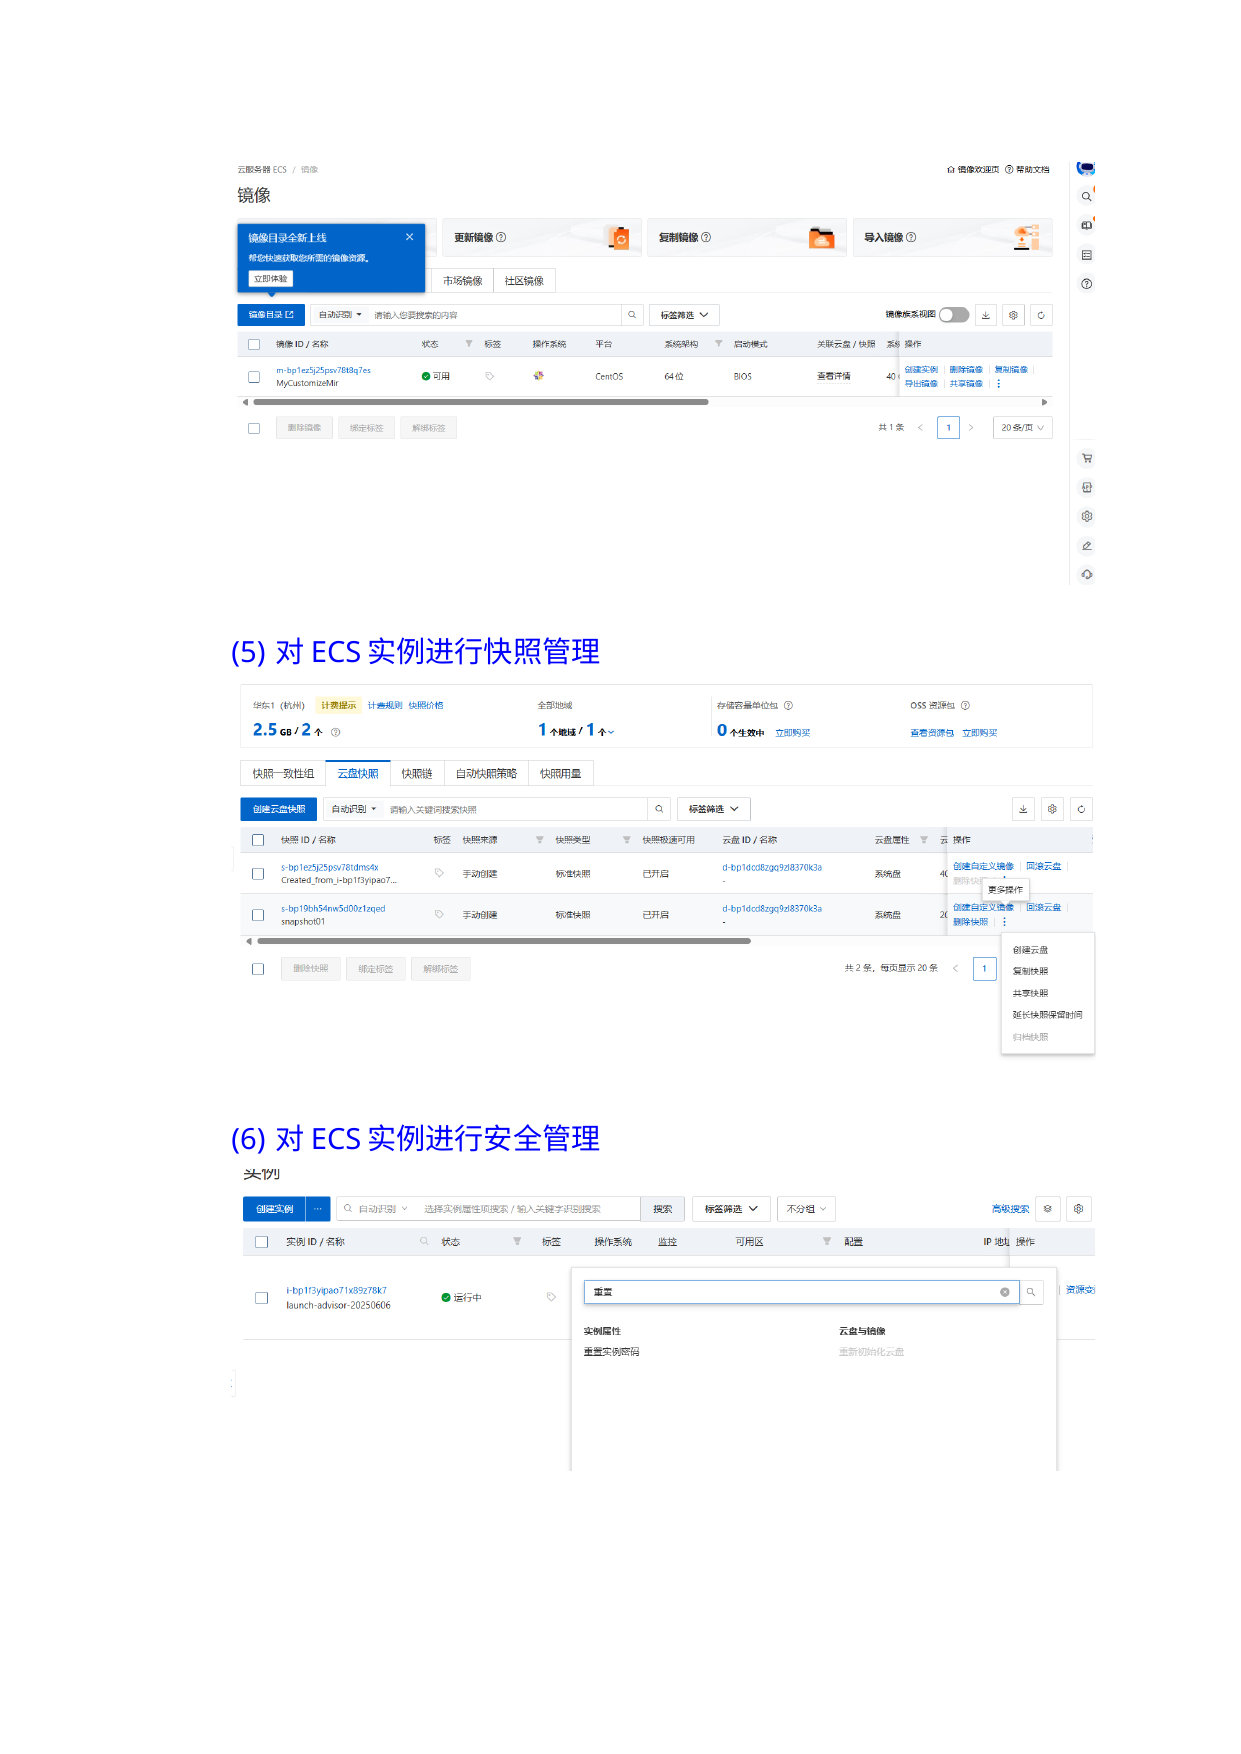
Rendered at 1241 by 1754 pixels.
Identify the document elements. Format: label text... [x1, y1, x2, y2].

picture [231, 162, 1095, 585]
picture [231, 682, 1097, 1076]
list 对ECS实例进行安全管理 [231, 1104, 1053, 1169]
list 对ECS实例进行快照管理 [231, 617, 1053, 682]
picture [231, 1169, 1096, 1471]
